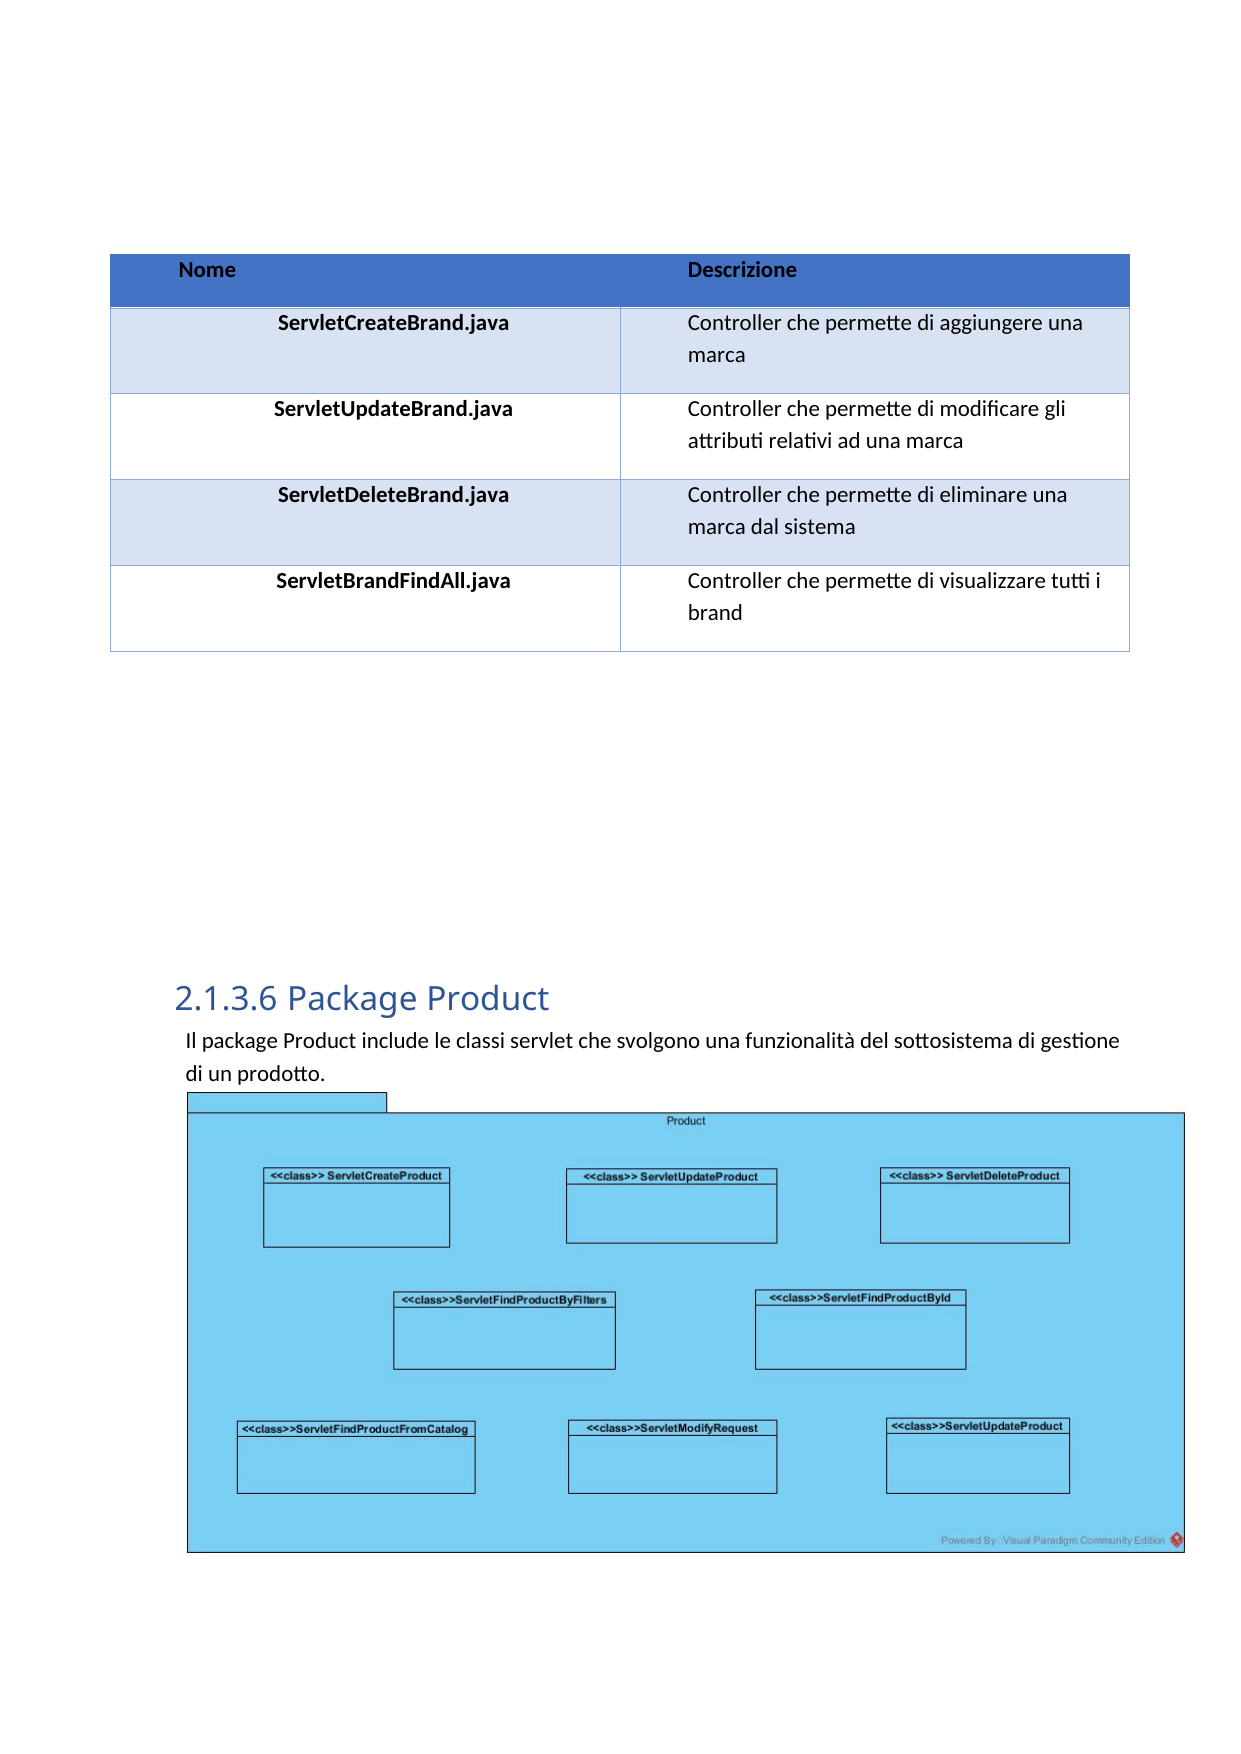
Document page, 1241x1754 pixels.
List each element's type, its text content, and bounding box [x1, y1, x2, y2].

list Il package Product include le classi servlet che svolgono una funzionalità del sottosistema di gestione di un prodotto. [185, 1027, 1122, 1087]
table_cell Controller che permette di modificare gli attributi relativi ad una marca [621, 394, 1129, 479]
table_header Nome [111, 255, 620, 307]
picture [185, 1091, 1189, 1557]
table_cell Controller che permette di eliminare una marca dal sistema [621, 480, 1129, 565]
table_cell ServletBrandFindAll.java [111, 566, 620, 651]
table_header Descrizione [621, 255, 1129, 307]
table_cell ServletCreateBrand.java [111, 309, 620, 393]
table_cell ServletUpdateBrand.java [111, 394, 620, 479]
table_cell Controller che permette di aggiungere una marca [621, 309, 1129, 393]
table_cell Controller che permette di visualizzare tutti i brand [621, 566, 1129, 651]
subtitle Package Product [174, 974, 1122, 1020]
table_cell ServletDeleteBrand.java [111, 480, 620, 565]
